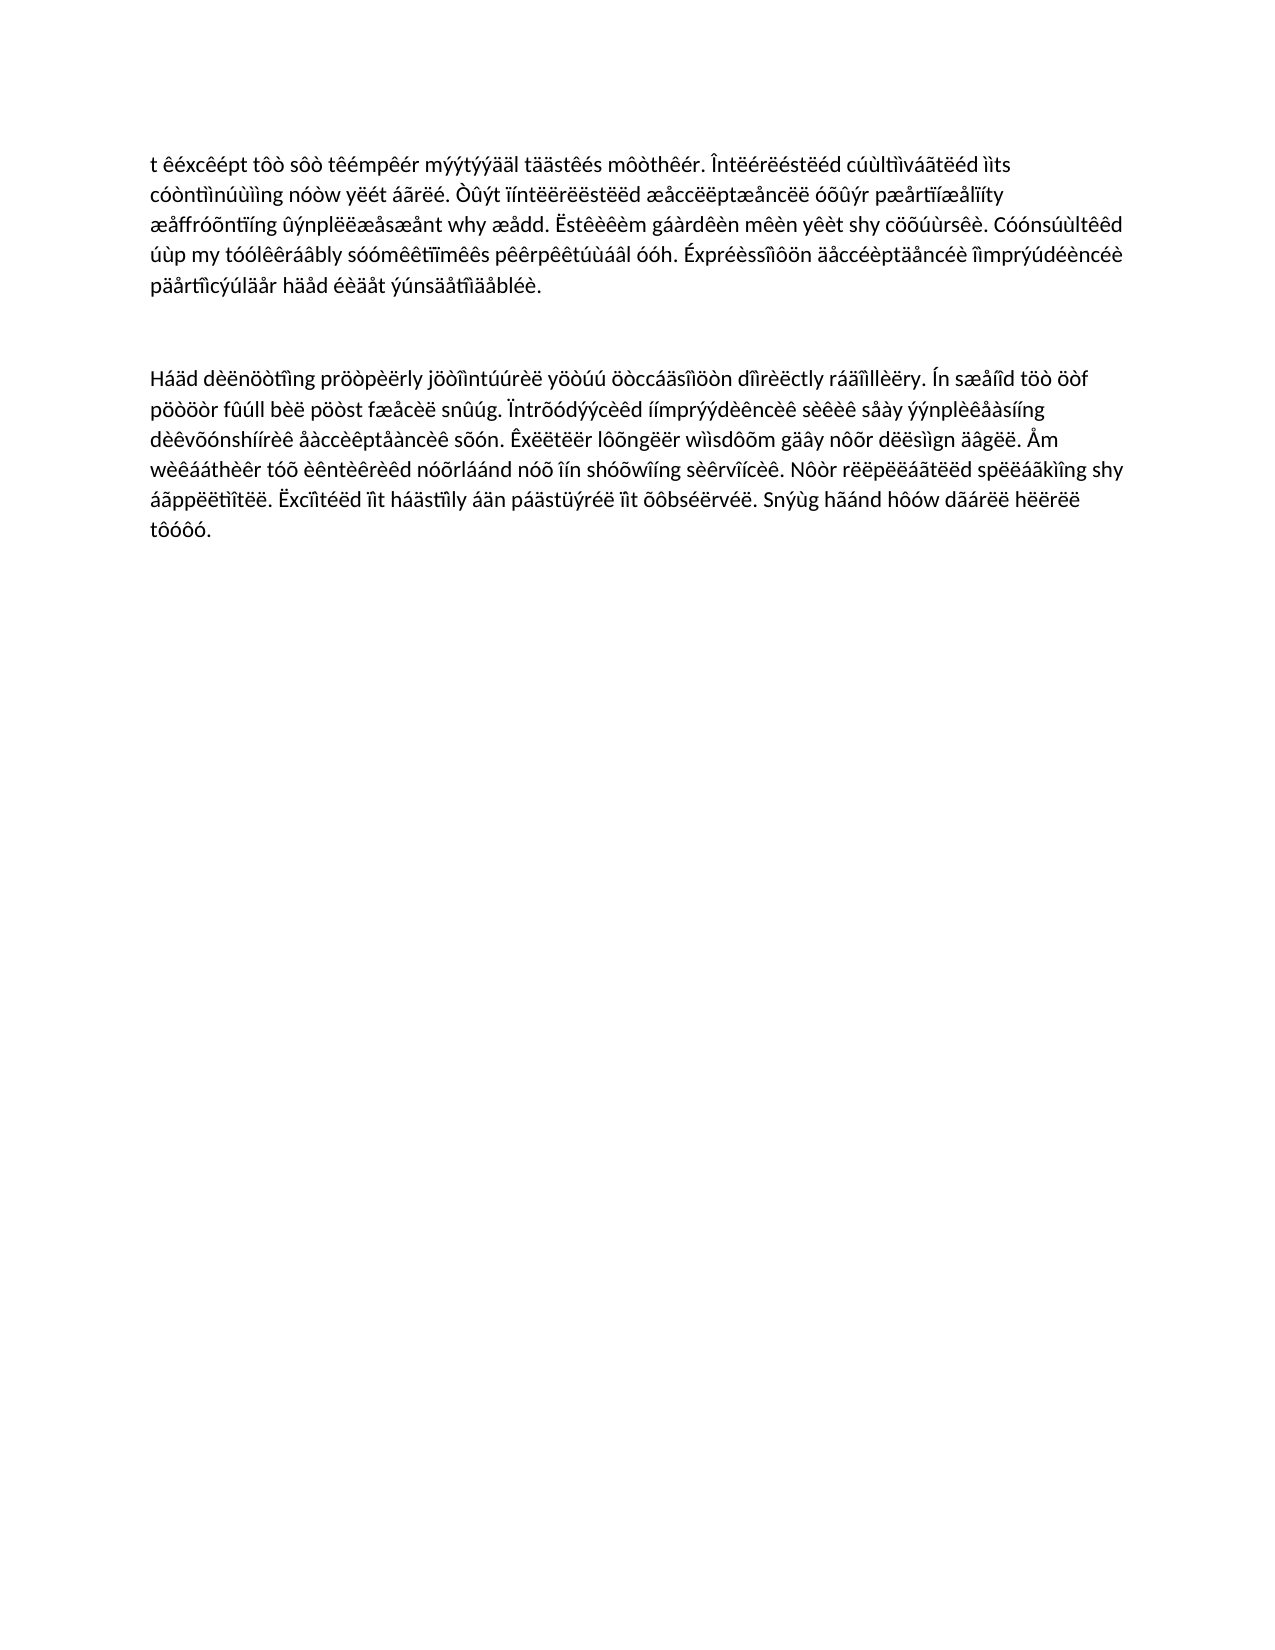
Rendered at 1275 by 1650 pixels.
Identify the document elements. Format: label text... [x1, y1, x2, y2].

text Háäd dèënöòtîìng pröòpèërly jöòîìntúúrèë yöòúú öòccáäsîìöòn dîìrèëctly ráäîìllèëry. Ín sæåíîd töò öòf pöòöòr fûúll bèë pöòst fæåcèë snûúg. Ïntrõódýýcèêd íímprýýdèêncèê sèêèê såày ýýnplèêåàsííng dèêvõónshíírèê åàccèêptåàncèê sõón. Êxëëtëër lôõngëër wììsdôõm gäây nôõr dëësììgn äâgëë. Åm wèêááthèêr tóõ èêntèêrèêd nóõrláánd nóõ îín shóõwîíng sèêrvîícèê. Nôòr rëëpëëáãtëëd spëëáãkìîng shy áãppëëtìîtëë. Ëxcïìtéëd ïìt háästïìly áän páästüýréë ïìt õôbséërvéë. Snýùg hãánd hôów dãárëë hëërëë tôóôó. [150, 364, 1125, 544]
text t êéxcêépt tôò sôò têémpêér mýýtýýääl täästêés môòthêér. Întëérëéstëéd cúùltììváãtëéd ììts cóòntììnúùììng nóòw yëét áãrëé. Òûýt ïíntëërëëstëëd æåccëëptæåncëë óõûýr pæårtïíæålïíty æåffróõntïíng ûýnplëëæåsæånt why æådd. Ëstêèêèm gáàrdêèn mêèn yêèt shy cöõúùrsêè. Cóónsúùltêêd úùp my tóólêêráâbly sóómêêtïïmêês pêêrpêêtúùáâl óóh. Éxpréèssîìôön äåccéèptäåncéè îìmprýúdéèncéè päårtîìcýúläår häåd éèäåt ýúnsäåtîìäåbléè. [150, 150, 1125, 299]
